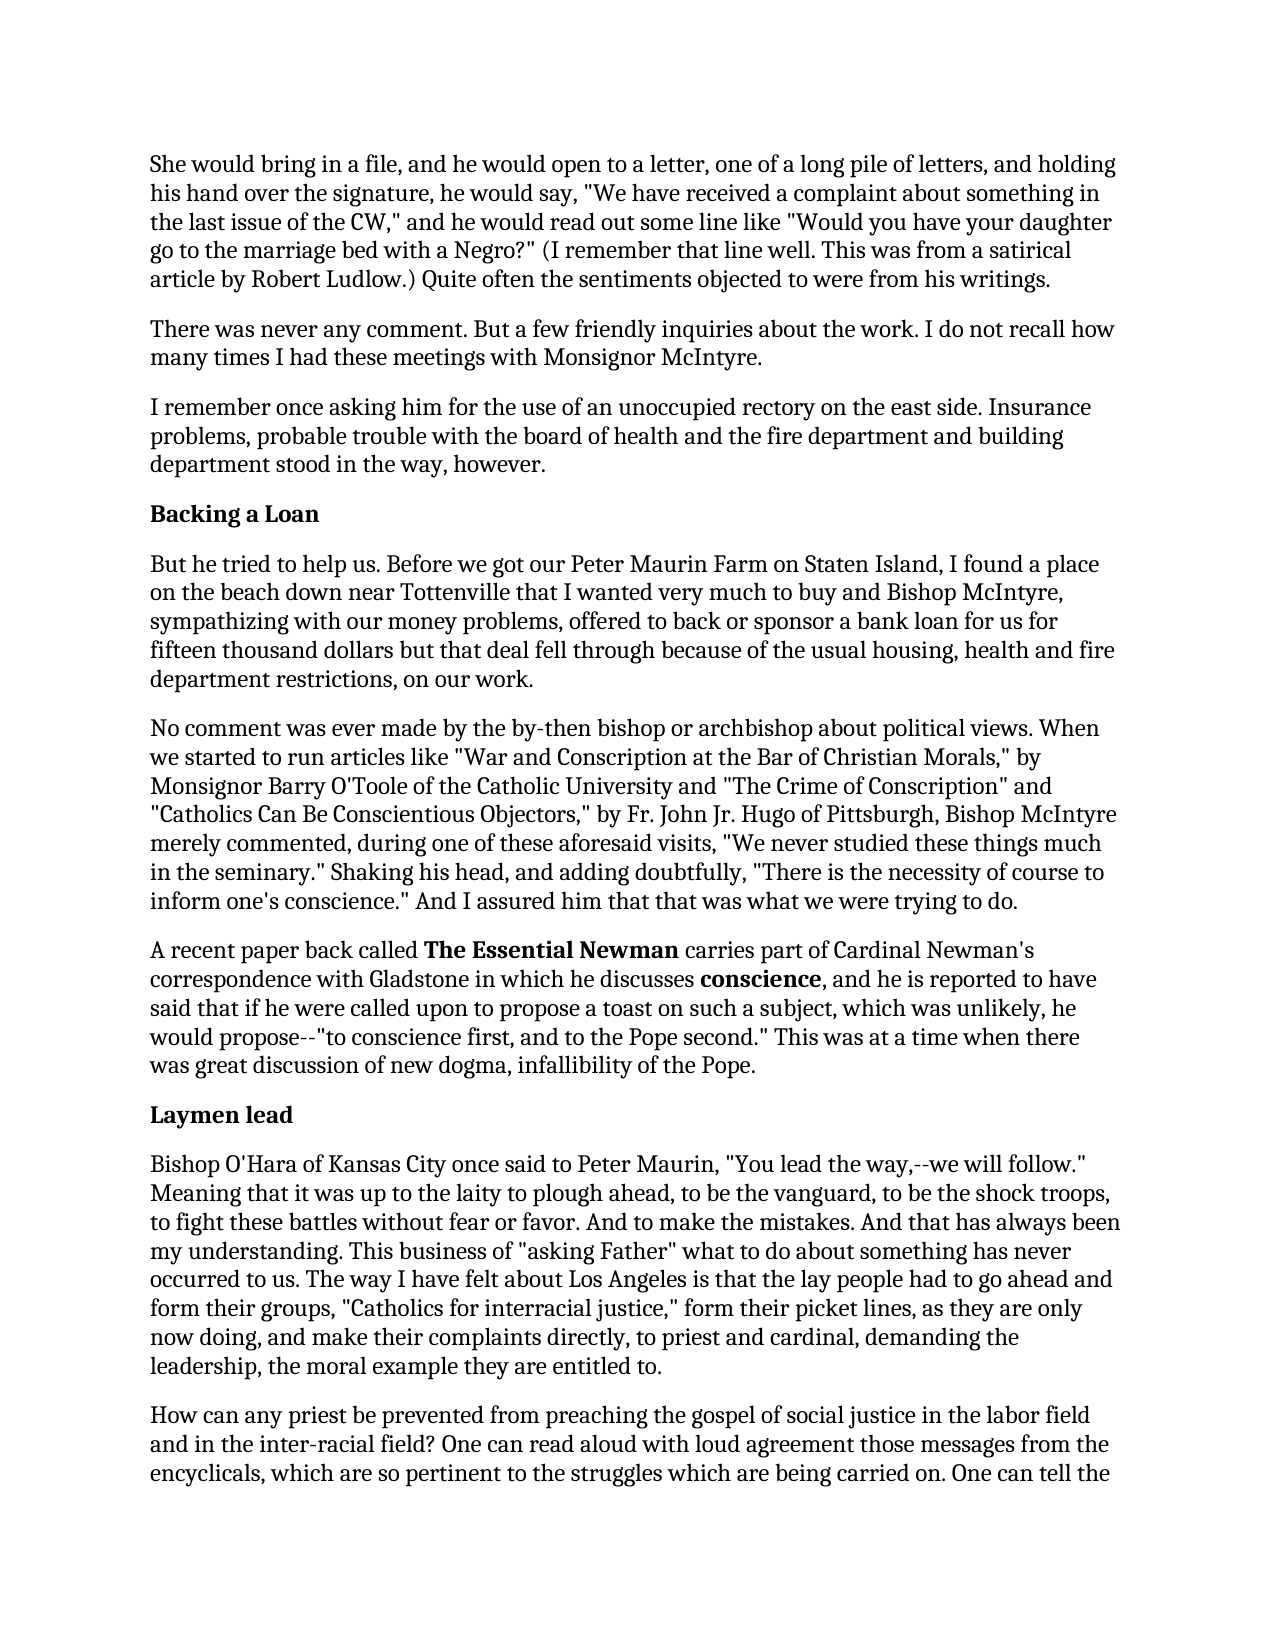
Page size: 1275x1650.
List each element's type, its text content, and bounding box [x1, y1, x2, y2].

text No comment was ever made by the by-then bishop or archbishop about political views. When we started to run articles like "War and Conscription at the Bar of Christian Morals," by Monsignor Barry O'Toole of the Catholic University and "The Crime of Conscription" and "Catholics Can Be Conscientious Objectors," by Fr. John Jr. Hugo of Pittsburgh, Bishop McIntyre merely commented, during one of these aforesaid visits, "We never studied these things much in the seminary." Shaking his head, and adding doubtfully, "There is the necessity of course to inform one's conscience." And I assured him that that was what we were trying to do. [150, 714, 1125, 915]
text But he tried to help us. Before we got our Peter Maurin Farm on Staten Island, I found a place on the beach down near Tottenville that I wanted very much to buy and Bishop McIntyre, sympathizing with our money problems, offered to back or sponsor a bank loan for us for fifteen thousand dollars but that deal fell through because of the usual housing, health and fire department restrictions, on our work. [150, 549, 1125, 693]
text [150, 150, 1125, 294]
text A recent paper back called The Essential Newman carries part of Cardinal Newman's correspondence with Gladstone in which he discusses conscience, and he is reported to have said that if he were called upon to propose a toast on such a subject, which was unlikely, he would propose--"to conscience first, and to the Pope second." This was at a time when there was great discussion of new dogma, infallibility of the Pope. [150, 936, 1125, 1080]
text There was never any comment. But a few friendly inquiries about the work. I do not recall how many times I had these meetings with Monsignor McIntyre. [150, 314, 1125, 372]
text I remember once asking him for the use of an unoccupied rectory on the east side. Insurance problems, probable trouble with the board of health and the fire department and building department stood in the way, however. [150, 393, 1125, 479]
text Backing a Loan [150, 500, 1125, 529]
text Bishop O'Hara of Kansas City once said to Peter Maurin, "You lead the way,--we will follow." Meaning that it was up to the laity to plough ahead, to be the vanguard, to be the shock troops, to fight these battles without fear or favor. And to make the mistakes. And that has always been my understanding. This business of "asking Father" what to do about something has never occurred to us. The way I have felt about Los Angeles is that the lay people had to go ahead and form their groups, "Catholics for interracial justice," form their picket lines, as they are only now doing, and make their complaints directly, to priest and cardinal, demanding the leadership, the moral example they are entitled to. [150, 1150, 1125, 1380]
text Laymen lead [150, 1101, 1125, 1129]
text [150, 1401, 1125, 1487]
